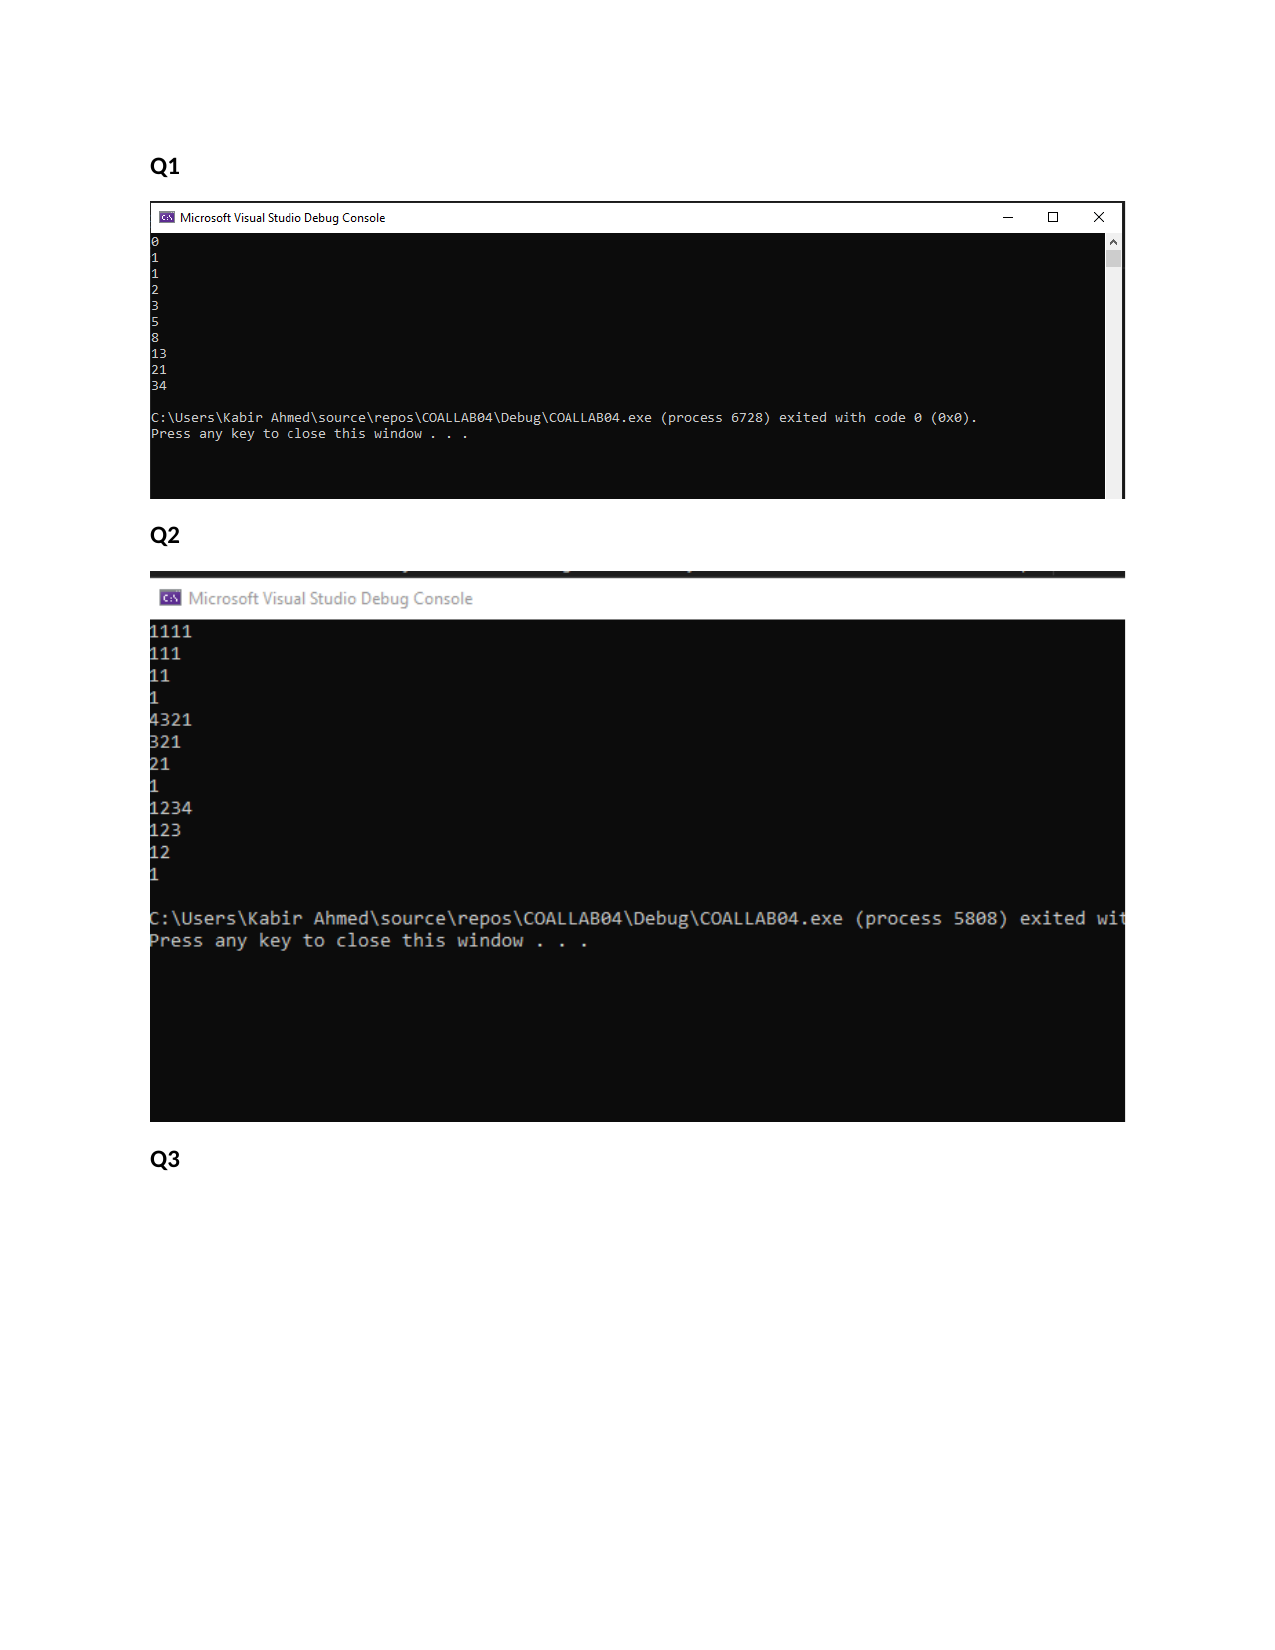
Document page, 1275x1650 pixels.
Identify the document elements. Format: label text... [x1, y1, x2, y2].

text Q1 [150, 150, 1125, 181]
text Q3 [150, 1143, 1125, 1173]
text Q2 [150, 519, 1125, 550]
picture [150, 201, 1125, 499]
picture [150, 571, 1125, 1122]
